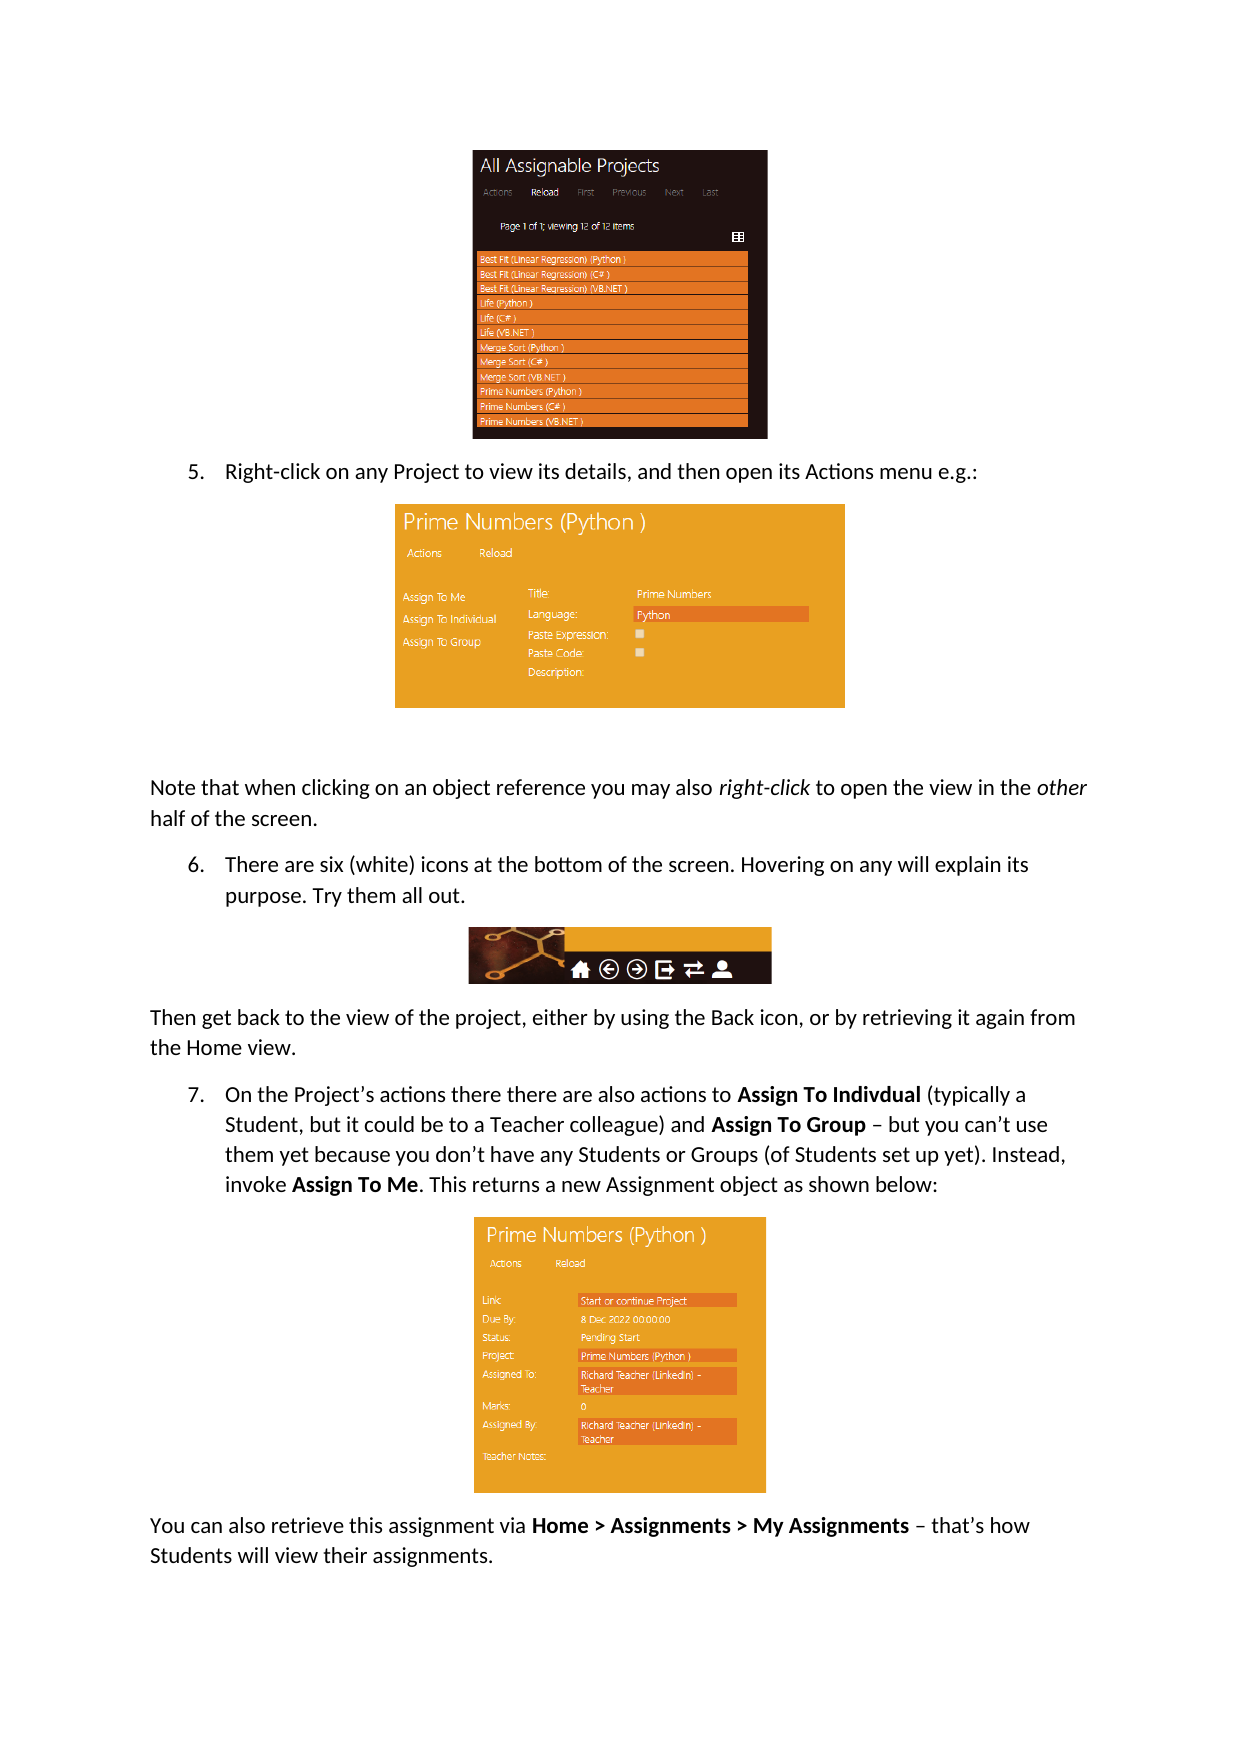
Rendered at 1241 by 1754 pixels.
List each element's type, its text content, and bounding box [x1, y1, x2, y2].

text Then get back to the view of the project, either by using the Back icon, or by retrieving it again from the Home view. [150, 1003, 1090, 1061]
list There are six (white) icons at the bottom of the screen. Hovering on any will explain its purpose. Try them all out. [187, 851, 1090, 909]
text Note that when clicking on an object reference you may also right-click to open the view in the other half of the screen. [150, 773, 1090, 832]
picture [474, 1217, 767, 1493]
picture [395, 504, 845, 708]
picture [468, 927, 772, 984]
picture [472, 150, 768, 439]
text You can also retrieve this assignment via Home > Assignments > My Assignments – that’s how Students will view their assignments. [150, 1511, 1090, 1569]
list Right-click on any Project to view its details, and then open its Actions menu e.g.: [187, 457, 1090, 485]
list On the Project’s actions there there are also actions to Assign To Indivdual (typically a Student, but it could be to a Teacher colleague) and Assign To Group – but you can’t use them yet because you don’t have any Students or Groups (of Students set up yet). Instead, invoke Assign To Me. This returns a new Assignment object as shown below: [187, 1080, 1090, 1198]
